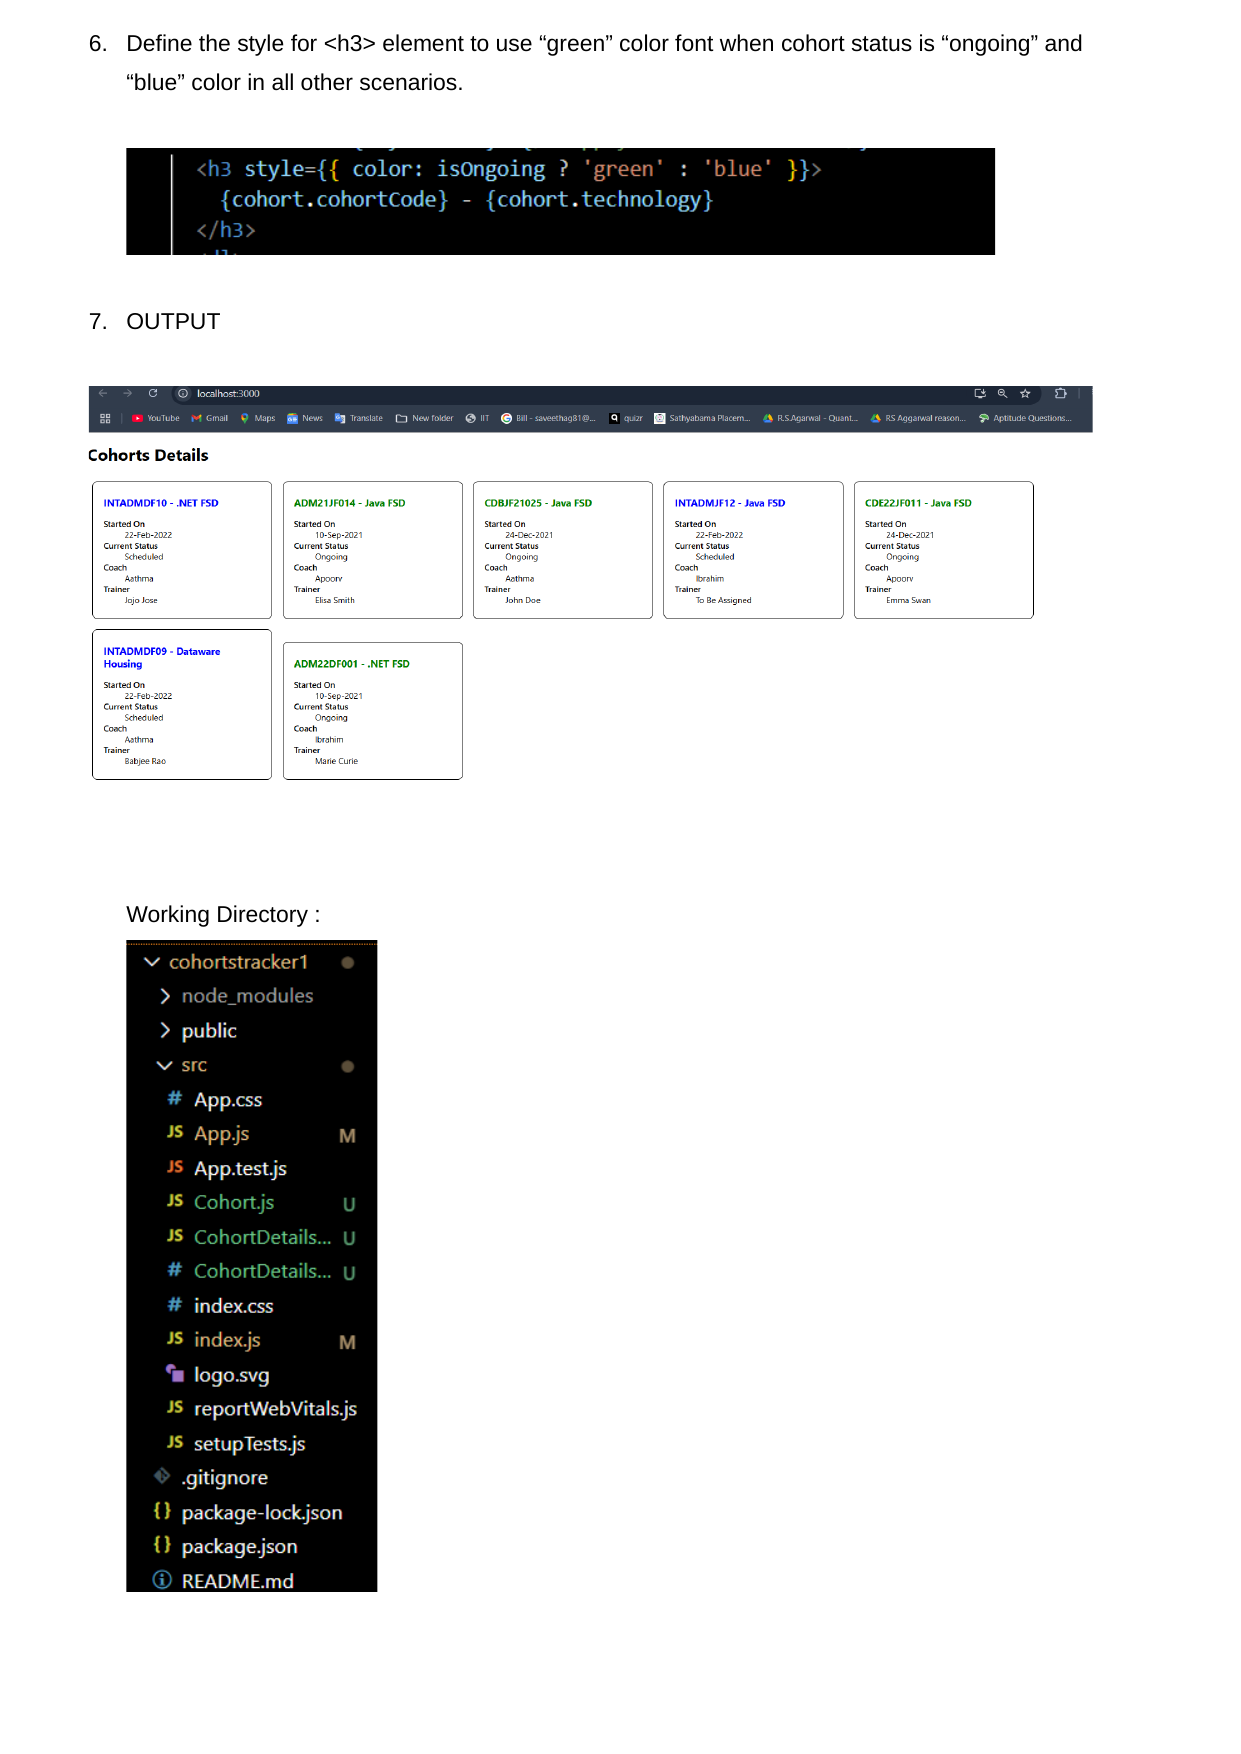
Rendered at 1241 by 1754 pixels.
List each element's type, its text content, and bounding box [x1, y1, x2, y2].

list Working Directory : [126, 901, 1107, 927]
picture [126, 940, 378, 1592]
picture [126, 148, 996, 255]
list Define the style for <h3> element to use “green” color font when cohort status is “ongoing” and “blue” color in all other scenarios. [89, 29, 1107, 95]
picture [88, 386, 1093, 848]
list OUTPUT [89, 308, 1107, 334]
